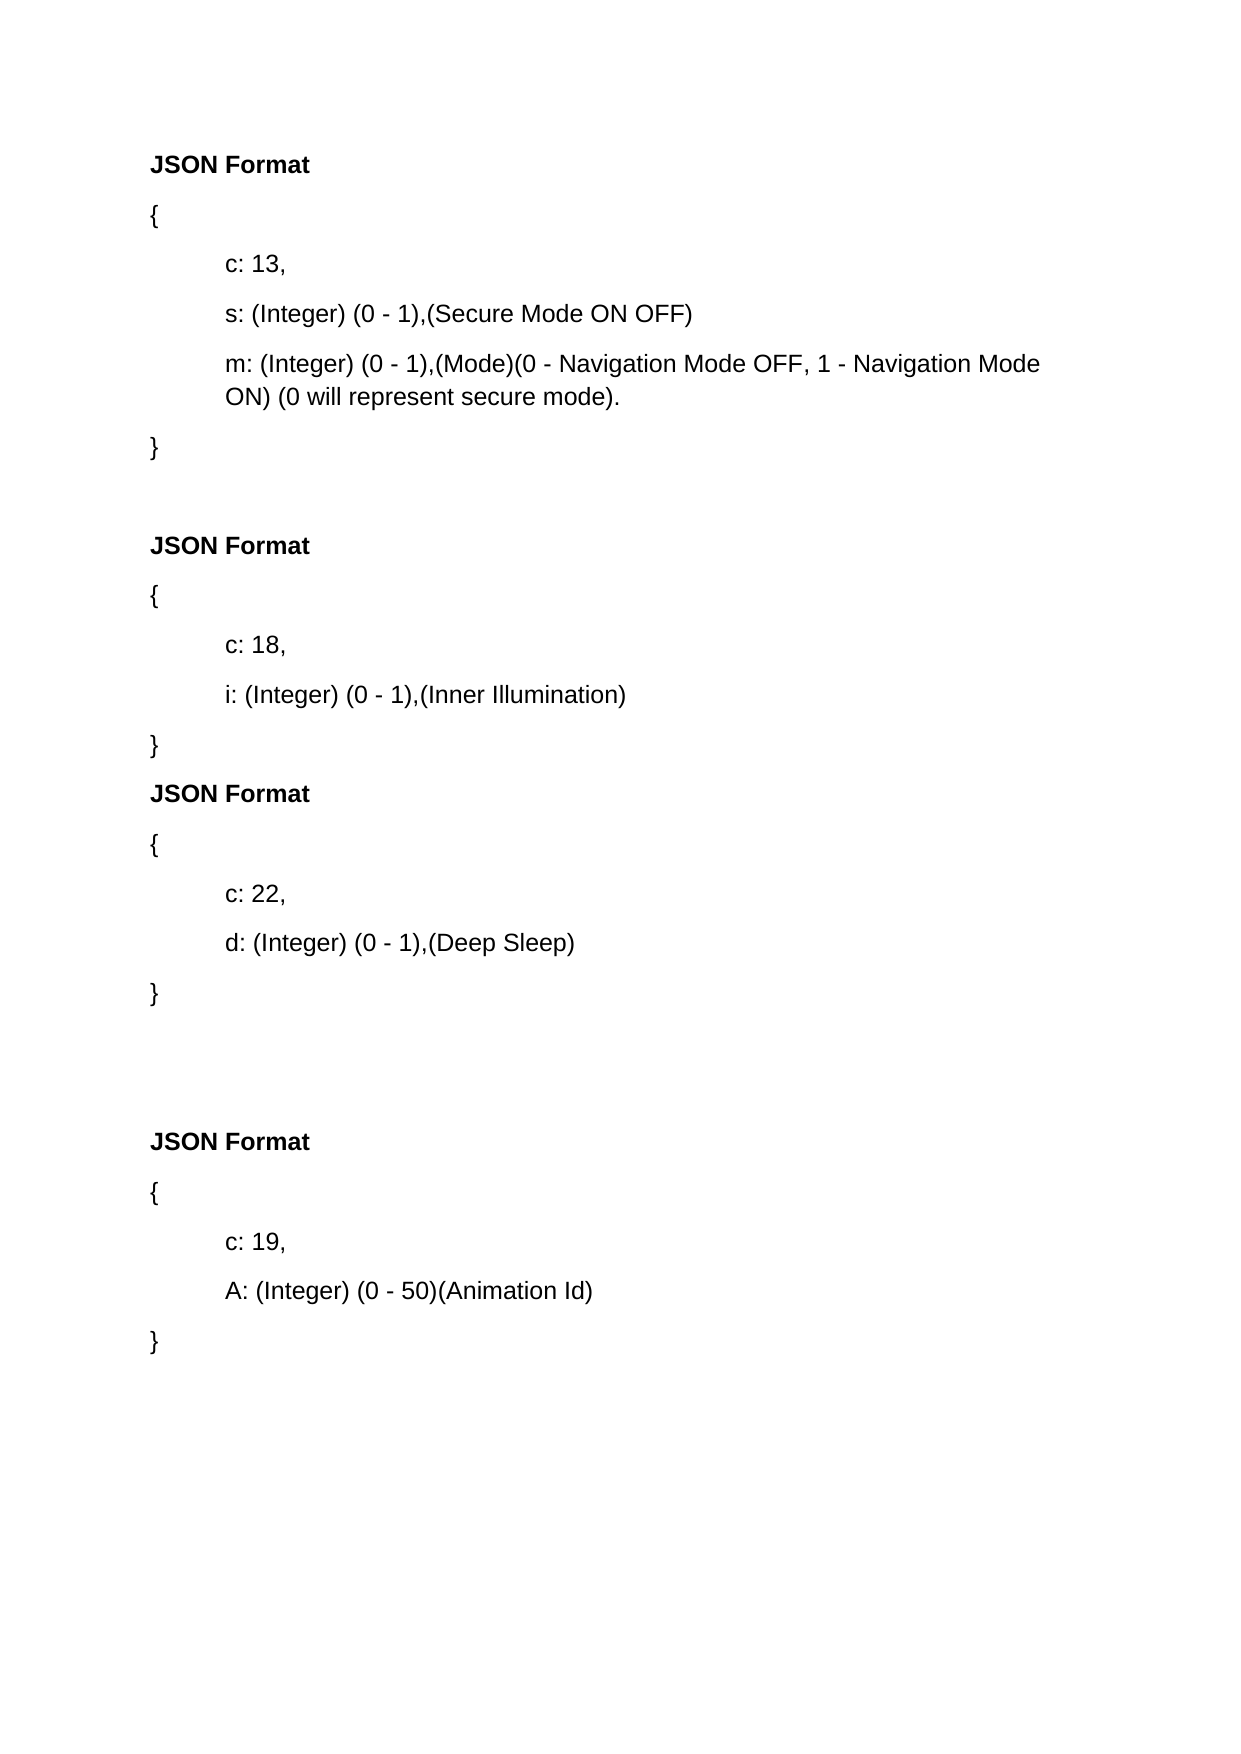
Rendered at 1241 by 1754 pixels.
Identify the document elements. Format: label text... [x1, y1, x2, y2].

text { [150, 1177, 1090, 1206]
text } [150, 1326, 1090, 1354]
text c: 18, [150, 630, 1090, 659]
text c: 19, [150, 1226, 1090, 1255]
text m: (Integer) (0 - 1),(Mode)(0 - Navigation Mode OFF, 1 - Navigation Mode ON) (0 will represent secure mode). [225, 349, 1090, 411]
text { [150, 200, 1090, 228]
text A: (Integer) (0 - 50)(Animation Id) [150, 1276, 1090, 1305]
text d: (Integer) (0 - 1),(Deep Sleep) [150, 928, 1090, 957]
text c: 22, [150, 879, 1090, 907]
text } [150, 978, 1090, 1007]
text JSON Format [150, 150, 1090, 179]
text i: (Integer) (0 - 1),(Inner Illumination) [150, 680, 1090, 709]
text JSON Format [150, 1127, 1090, 1156]
text JSON Format [150, 531, 1090, 559]
text { [150, 581, 1090, 609]
text c: 13, [150, 249, 1090, 278]
text JSON Format [150, 779, 1090, 808]
text } [150, 431, 1090, 460]
text s: (Integer) (0 - 1),(Secure Mode ON OFF) [150, 299, 1090, 328]
text } [150, 729, 1090, 758]
text { [150, 829, 1090, 858]
